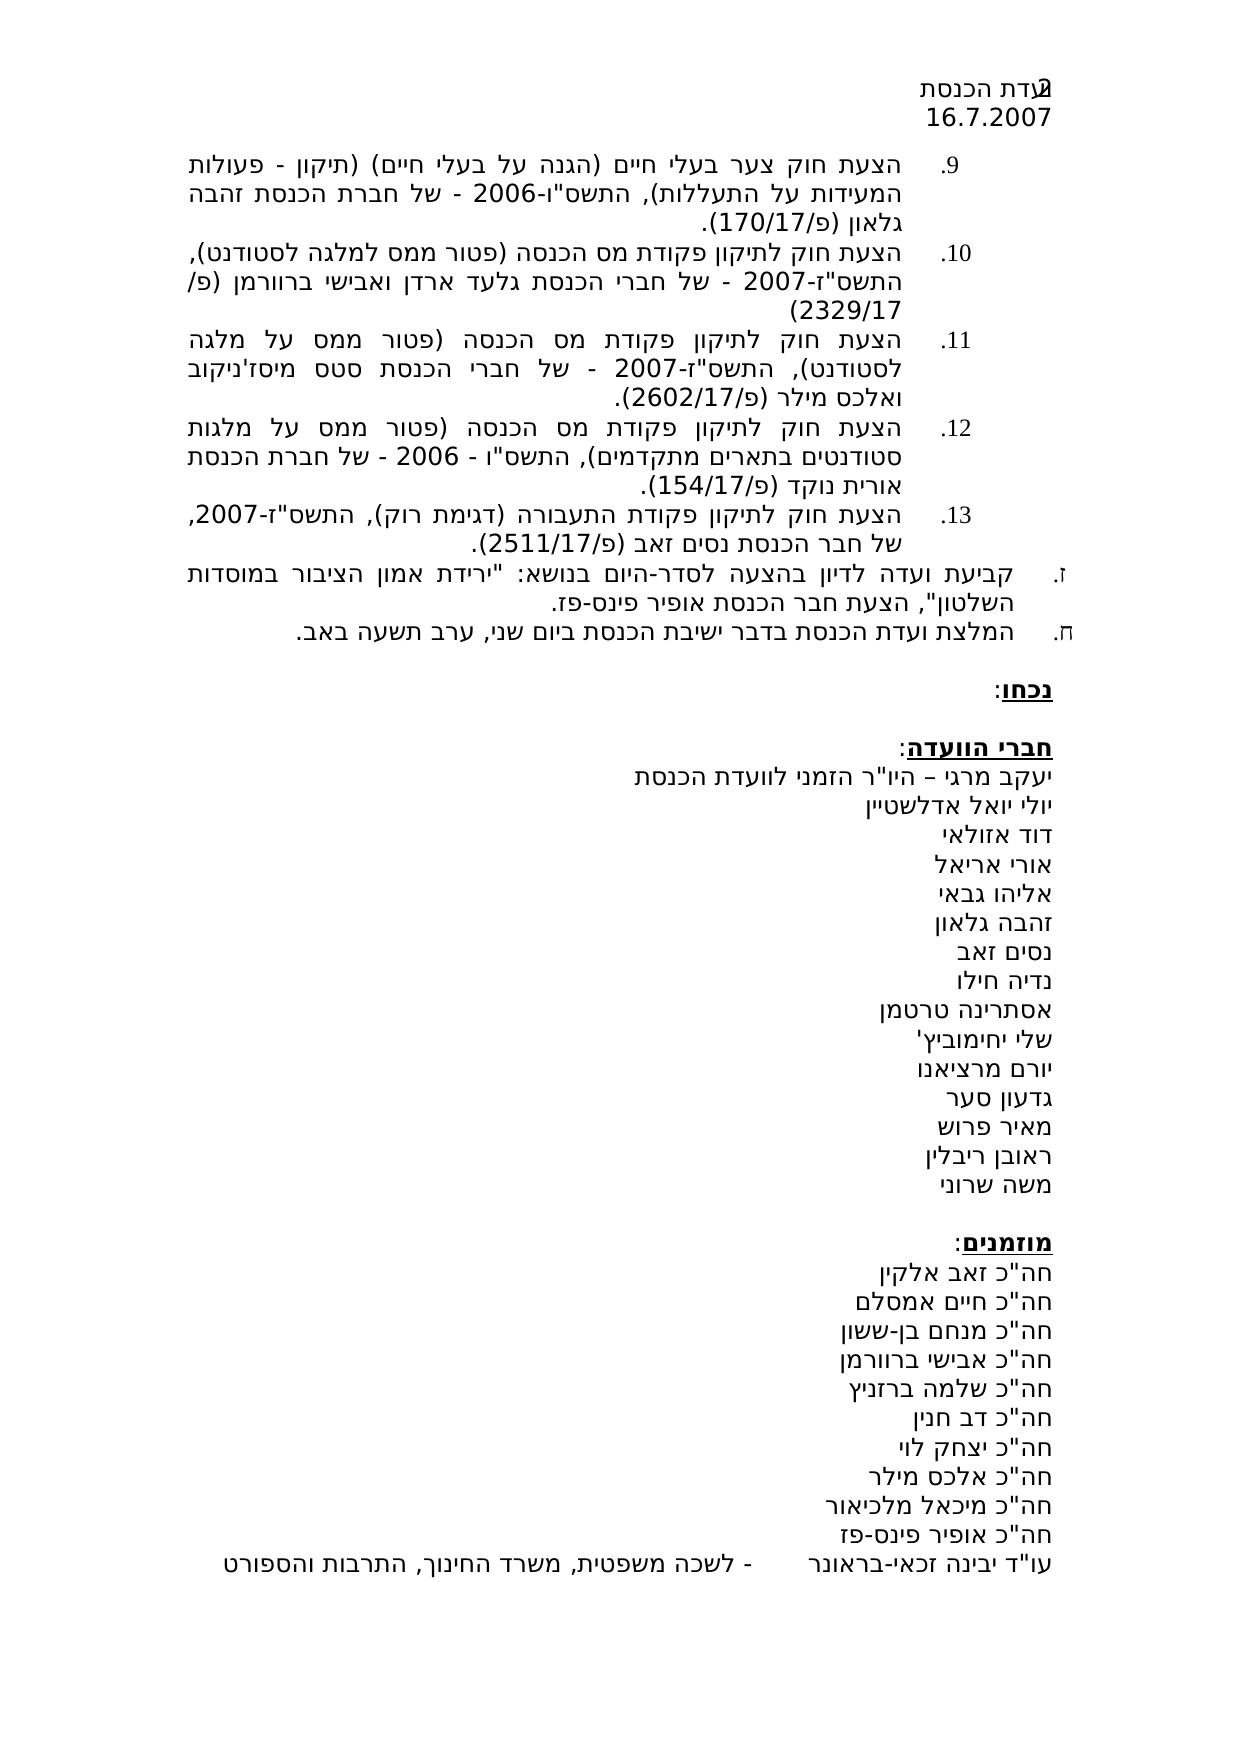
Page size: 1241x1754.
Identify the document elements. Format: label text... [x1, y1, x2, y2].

text מוזמנים: [187, 1229, 1053, 1258]
text עו"ד יבינה זכאי-בראונר - לשכה משפטית, משרד החינוך, התרבות והספורט [187, 1549, 1053, 1579]
text חה"כ שלמה ברזניץ [187, 1374, 1053, 1404]
text ראובן ריבלין [187, 1142, 1053, 1171]
text חה"כ דב חנין [187, 1404, 1053, 1433]
list קביעת ועדה לדיון בהצעה לסדר-היום בנושא: "ירידת אמון הציבור במוסדות השלטון", הצעת חבר הכנסת אופיר פינס-פז. [187, 559, 1053, 617]
list הצעת חוק לתיקון פקודת מס הכנסה (פטור ממס על מלגה לסטודנט), התשס"ז-2007 - של חברי הכנסת סטס מיסז'ניקוב ואלכס מילר (פ/2602/17). [187, 325, 940, 413]
text יעקב מרגי – היו"ר הזמני לוועדת הכנסת [187, 762, 1053, 792]
text חה"כ חיים אמסלם [187, 1287, 1053, 1316]
text חה"כ יצחק לוי [187, 1433, 1053, 1462]
text חה"כ אלכס מילר [187, 1462, 1053, 1491]
text חה"כ אבישי ברוורמן [187, 1345, 1053, 1374]
text חה"כ זאב אלקין [187, 1258, 1053, 1287]
list הצעת חוק צער בעלי חיים (הגנה על בעלי חיים) (תיקון - פעולות המעידות על התעללות), התשס"ו-2006 - של חברת הכנסת זהבה גלאון (פ/170/17). [187, 150, 940, 238]
text נסים זאב [187, 937, 1053, 967]
text חה"כ מנחם בן-ששון [187, 1316, 1053, 1345]
text גדעון סער [187, 1083, 1053, 1112]
text נדיה חילו [187, 967, 1053, 996]
text זהבה גלאון [187, 908, 1053, 937]
text אליהו גבאי [187, 879, 1053, 908]
text חה"כ אופיר פינס-פז [187, 1520, 1053, 1549]
list הצעת חוק לתיקון פקודת מס הכנסה (פטור ממס למלגה לסטודנט), התשס"ז-2007 - של חברי הכנסת גלעד ארדן ואבישי ברוורמן (פ/2329/17) [187, 238, 940, 325]
text מאיר פרוש [187, 1112, 1053, 1142]
text חה"כ מיכאל מלכיאור [187, 1491, 1053, 1520]
list המלצת ועדת הכנסת בדבר ישיבת הכנסת ביום שני, ערב תשעה באב. [187, 617, 1053, 647]
text אורי אריאל [187, 850, 1053, 879]
list הצעת חוק לתיקון פקודת התעבורה (דגימת רוק), התשס"ז-2007, של חבר הכנסת נסים זאב (פ/2511/17). [187, 500, 940, 559]
list הצעת חוק לתיקון פקודת מס הכנסה (פטור ממס על מלגות סטודנטים בתארים מתקדמים), התשס"ו - 2006 - של חברת הכנסת אורית נוקד (פ/154/17). [187, 413, 940, 500]
text נכחו: [187, 675, 1053, 704]
text אסתרינה טרטמן [187, 996, 1053, 1025]
text דוד אזולאי [187, 821, 1053, 850]
text משה שרוני [187, 1171, 1053, 1200]
text יורם מרציאנו [187, 1054, 1053, 1083]
text יולי יואל אדלשטיין [187, 792, 1053, 821]
text שלי יחימוביץ' [187, 1025, 1053, 1054]
text חברי הוועדה: [187, 733, 1053, 762]
